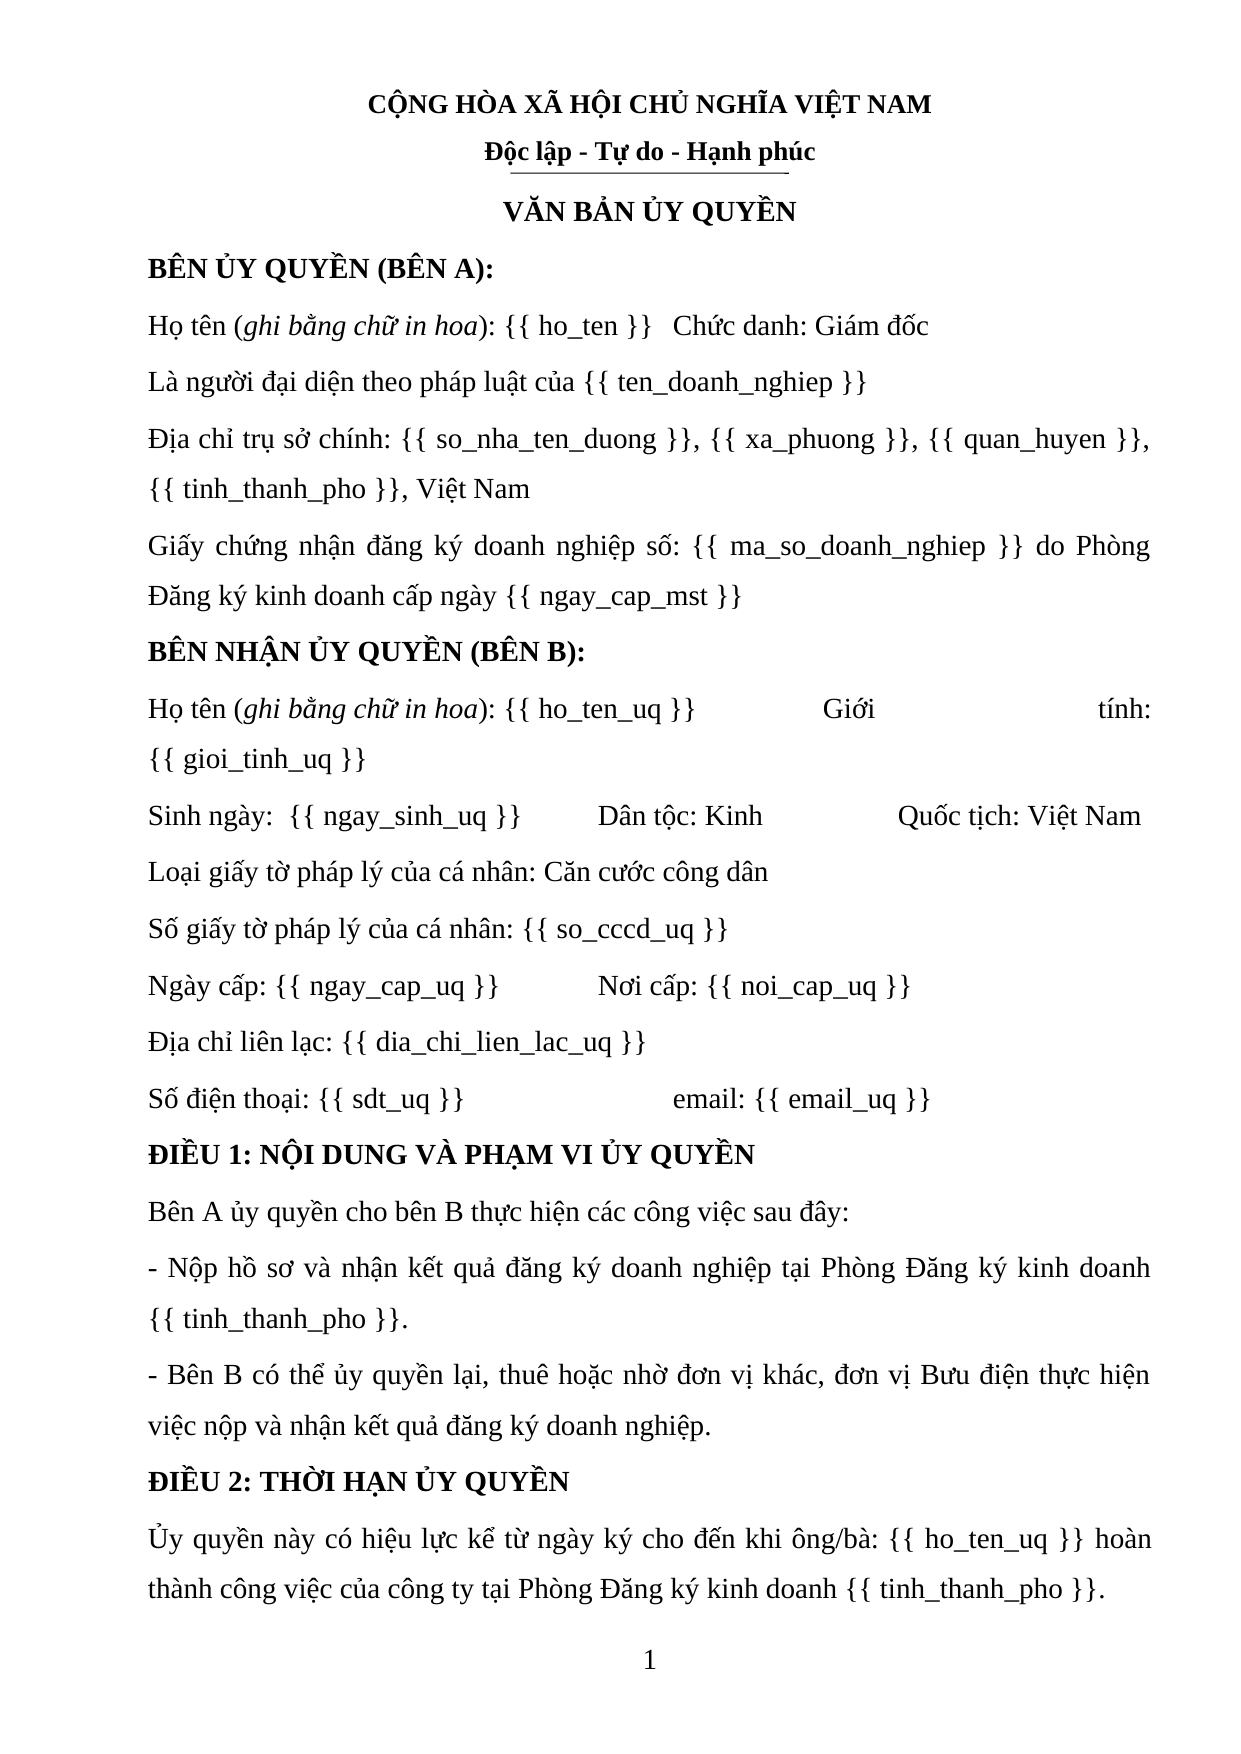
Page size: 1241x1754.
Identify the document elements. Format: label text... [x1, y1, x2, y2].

text CỘNG HÒA XÃ HỘI CHỦ NGHĨA VIỆT NAM [148, 89, 1152, 120]
text Loại giấy tờ pháp lý của cá nhân: Căn cước công dân [148, 854, 1152, 888]
text Số điện thoại: {{ sdt_uq }} email: {{ email_uq }} [148, 1081, 1152, 1114]
text Bên A ủy quyền cho bên B thực hiện các công việc sau đây: [148, 1194, 1152, 1227]
text Địa chỉ trụ sở chính: {{ so_nha_ten_duong }}, {{ xa_phuong }}, {{ quan_huyen }}, {{ tinh_thanh_pho }}, Việt Nam [148, 421, 1152, 504]
text VĂN BẢN ỦY QUYỀN [148, 194, 1152, 228]
text Họ tên (ghi bằng chữ in hoa): {{ ho_ten_uq }} Giới tính: {{ gioi_tinh_uq }} [148, 691, 1152, 775]
text Là người đại diện theo pháp luật của {{ ten_doanh_nghiep }} [148, 364, 1152, 398]
text - Nộp hồ sơ và nhận kết quả đăng ký doanh nghiệp tại Phòng Đăng ký kinh doanh {{ tinh_thanh_pho }}. [148, 1250, 1152, 1334]
text ĐIỀU 1: NỘI DUNG VÀ PHẠM VI ỦY QUYỀN [148, 1137, 1152, 1171]
text Giấy chứng nhận đăng ký doanh nghiệp số: {{ ma_so_doanh_nghiep }} do Phòng Đăng ký kinh doanh cấp ngày {{ ngay_cap_mst }} [148, 528, 1152, 611]
text Địa chỉ liên lạc: {{ dia_chi_lien_lac_uq }} [148, 1024, 1152, 1058]
text Ủy quyền này có hiệu lực kể từ ngày ký cho đến khi ông/bà: {{ ho_ten_uq }} hoàn thành công việc của công ty tại Phòng Đăng ký kinh doanh {{ tinh_thanh_pho }}. [148, 1521, 1152, 1604]
text Ngày cấp: {{ ngay_cap_uq }} Nơi cấp: {{ noi_cap_uq }} [148, 968, 1152, 1001]
text Độc lập - Tự do - Hạnh phúc [148, 135, 1152, 166]
text BÊN NHẬN ỦY QUYỀN (BÊN B): [148, 634, 1152, 668]
text ĐIỀU 2: THỜI HẠN ỦY QUYỀN [148, 1464, 1152, 1498]
text Sinh ngày: {{ ngay_sinh_uq }} Dân tộc: Kinh Quốc tịch: Việt Nam [148, 798, 1152, 831]
text BÊN ỦY QUYỀN (BÊN A): [148, 251, 1152, 284]
text Họ tên (ghi bằng chữ in hoa): {{ ho_ten }} Chức danh: Giám đốc [148, 308, 1152, 341]
text Số giấy tờ pháp lý của cá nhân: {{ so_cccd_uq }} [148, 911, 1152, 944]
text - Bên B có thể ủy quyền lại, thuê hoặc nhờ đơn vị khác, đơn vị Bưu điện thực hiện việc nộp và nhận kết quả đăng ký doanh nghiệp. [148, 1357, 1152, 1441]
